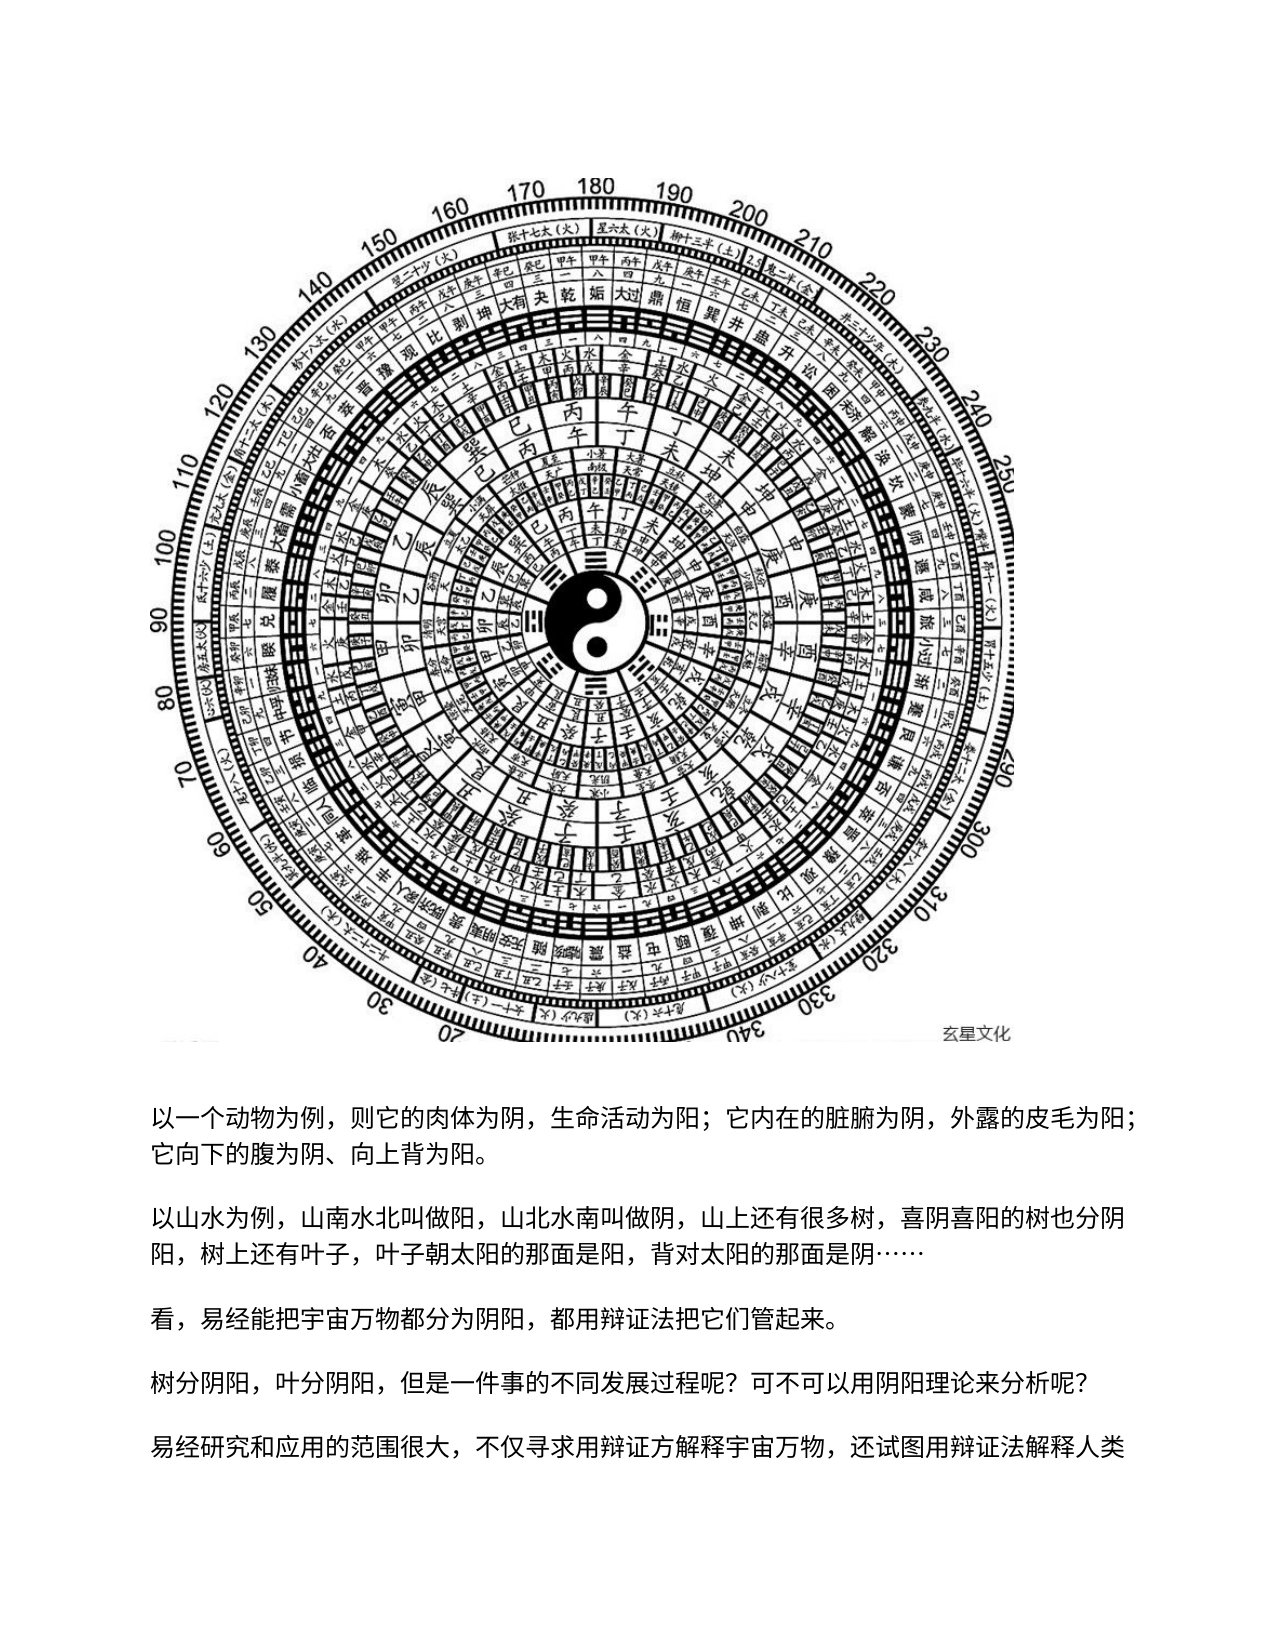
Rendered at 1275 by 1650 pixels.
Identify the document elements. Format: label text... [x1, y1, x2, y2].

text 树分阴阳，叶分阴阳，但是一件事的不同发展过程呢？可不可以用阴阳理论来分析呢？ [150, 1363, 1125, 1400]
text 以山水为例，山南水北叫做阳，山北水南叫做阴，山上还有很多树，喜阴喜阳的树也分阴阳，树上还有叶子，叶子朝太阳的那面是阳，背对太阳的那面是阴…… [150, 1199, 1125, 1271]
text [150, 1428, 1125, 1464]
text 看，易经能把宇宙万物都分为阴阳，都用辩证法把它们管起来。 [150, 1299, 1125, 1335]
text 以一个动物为例，则它的肉体为阴，生命活动为阳；它内在的脏腑为阴，外露的皮毛为阳；它向下的腹为阴、向上背为阳。 [150, 1098, 1125, 1171]
picture [150, 178, 1014, 1042]
